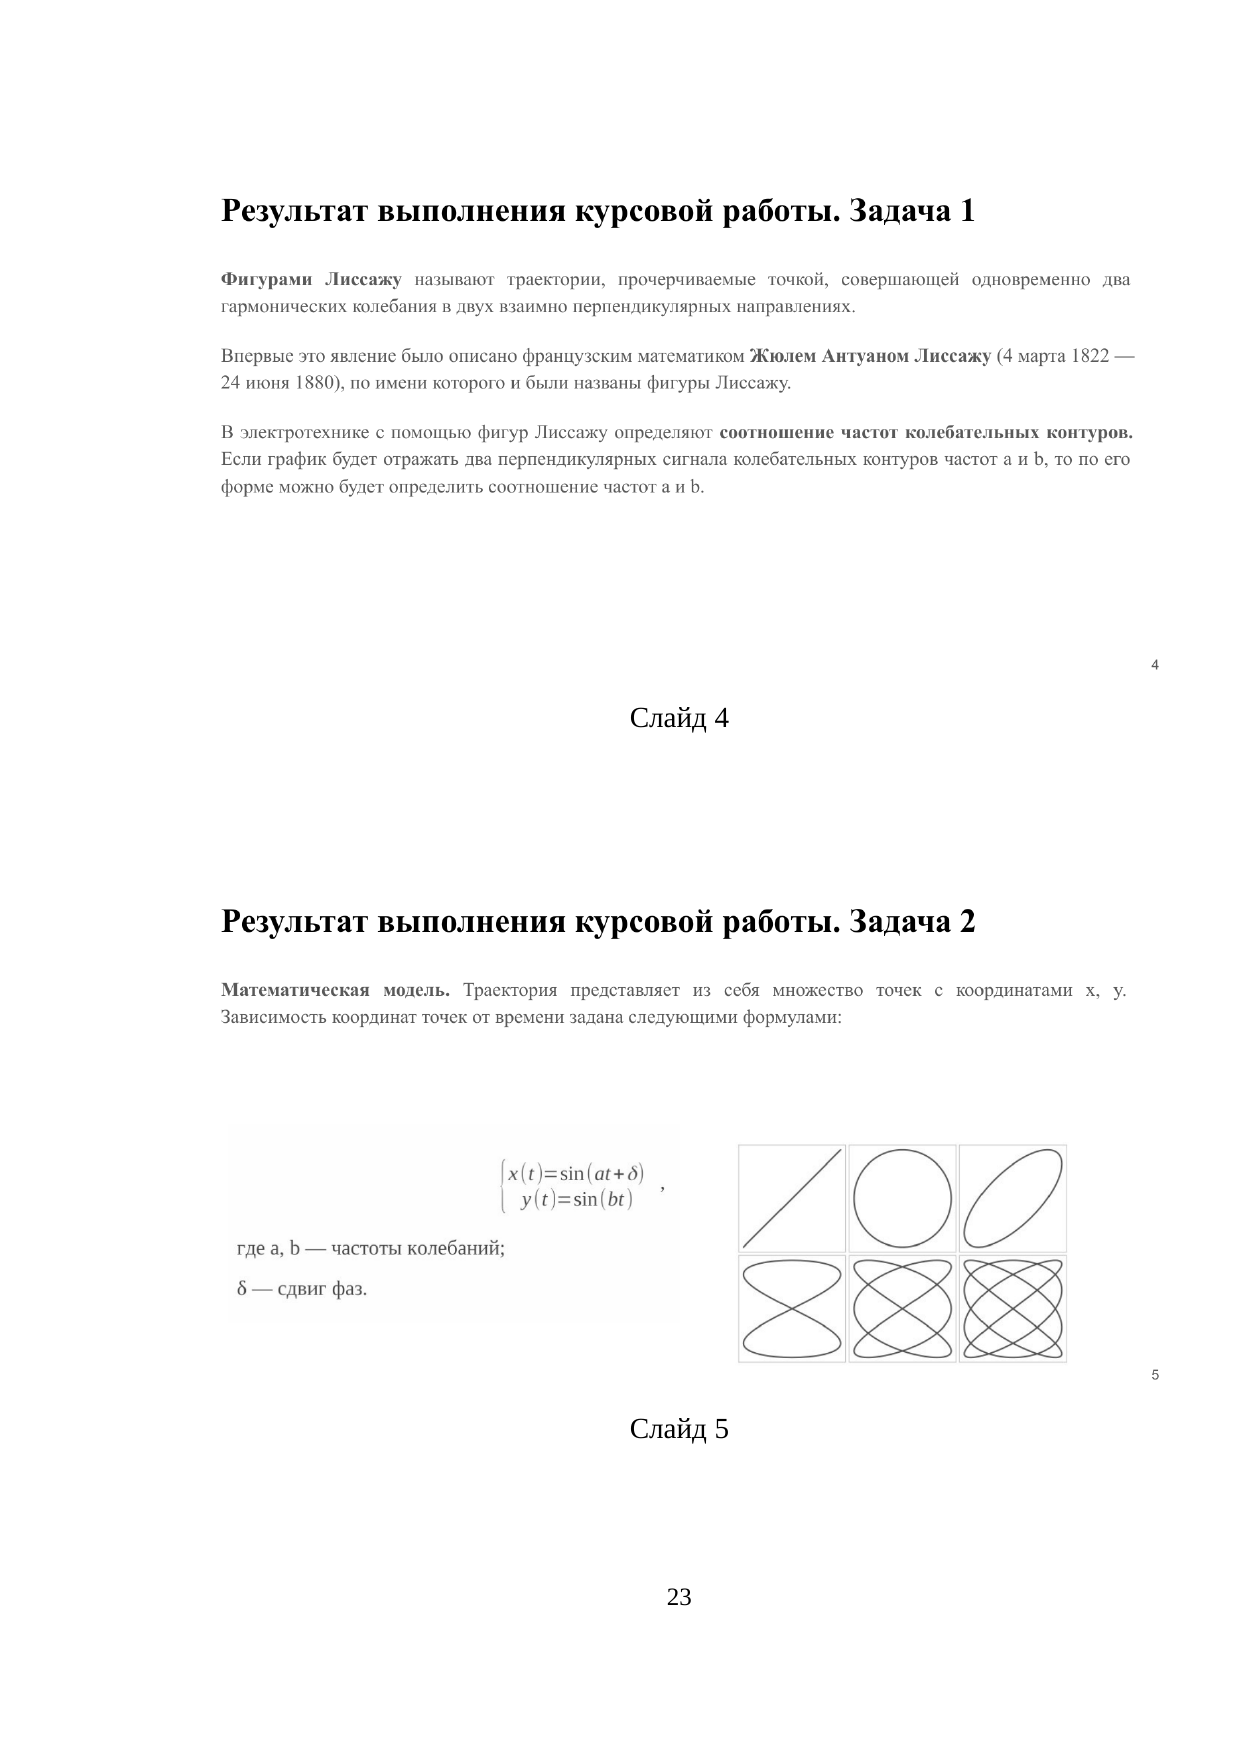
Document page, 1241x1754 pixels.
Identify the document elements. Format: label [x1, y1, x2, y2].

picture [177, 130, 1182, 696]
picture [177, 841, 1182, 1406]
